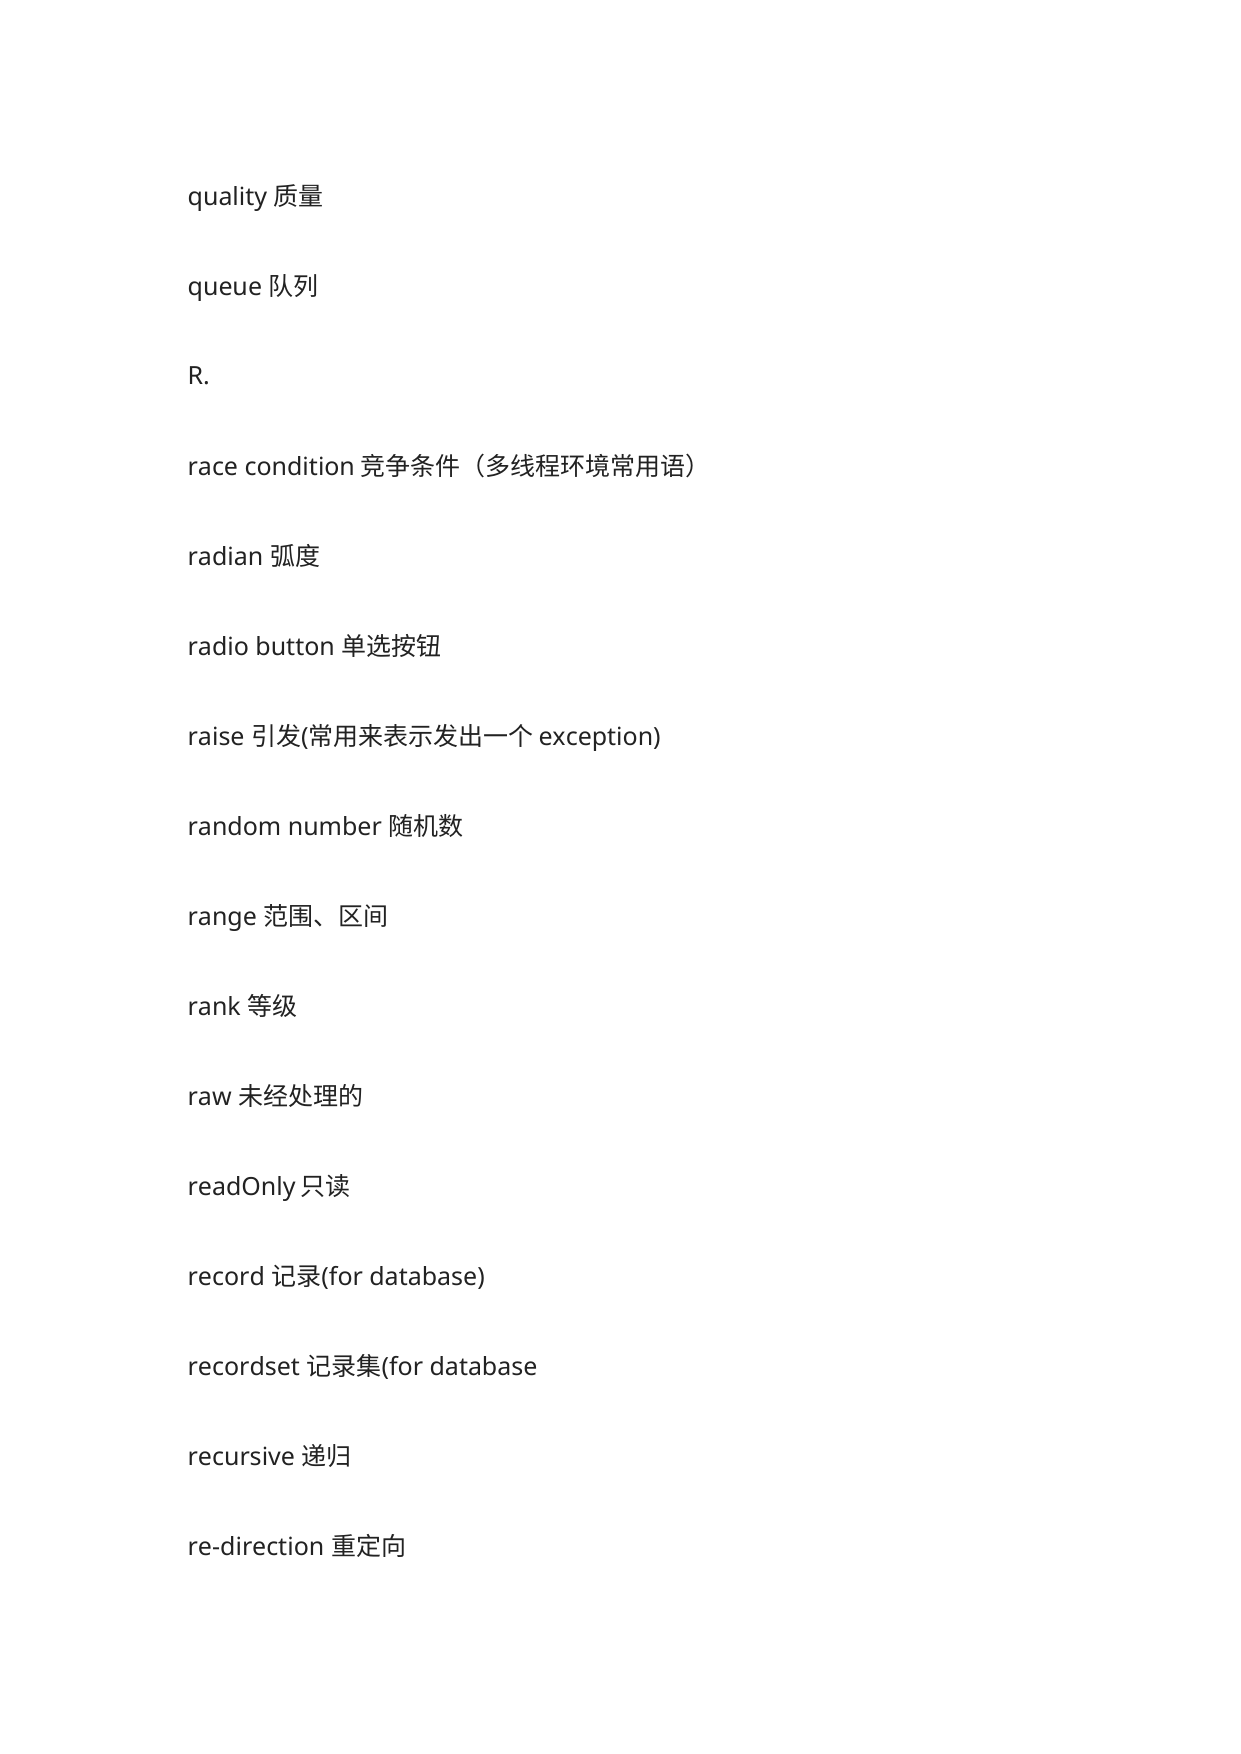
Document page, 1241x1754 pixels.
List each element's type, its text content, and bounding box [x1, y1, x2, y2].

text queue 队列 [187, 252, 1053, 317]
text rank 等级 [187, 972, 1053, 1037]
text raw 未经处理的 [187, 1062, 1053, 1127]
text range 范围、区间 [187, 882, 1053, 947]
text recordset 记录集(for database [187, 1332, 1053, 1397]
text random number 随机数 [187, 792, 1053, 857]
text re-direction 重定向 [187, 1512, 1053, 1577]
text radio button 单选按钮 [187, 612, 1053, 677]
text readOnly只读 [187, 1152, 1053, 1217]
text R. [187, 342, 1053, 407]
text radian 弧度 [187, 522, 1053, 587]
text race condition竞争条件（多线程环境常用语） [187, 432, 1053, 497]
text record 记录(for database) [187, 1242, 1053, 1307]
text raise 引发(常用来表示发出一个exception) [187, 702, 1053, 767]
text quality 质量 [187, 162, 1053, 227]
text recursive 递归 [187, 1422, 1053, 1487]
